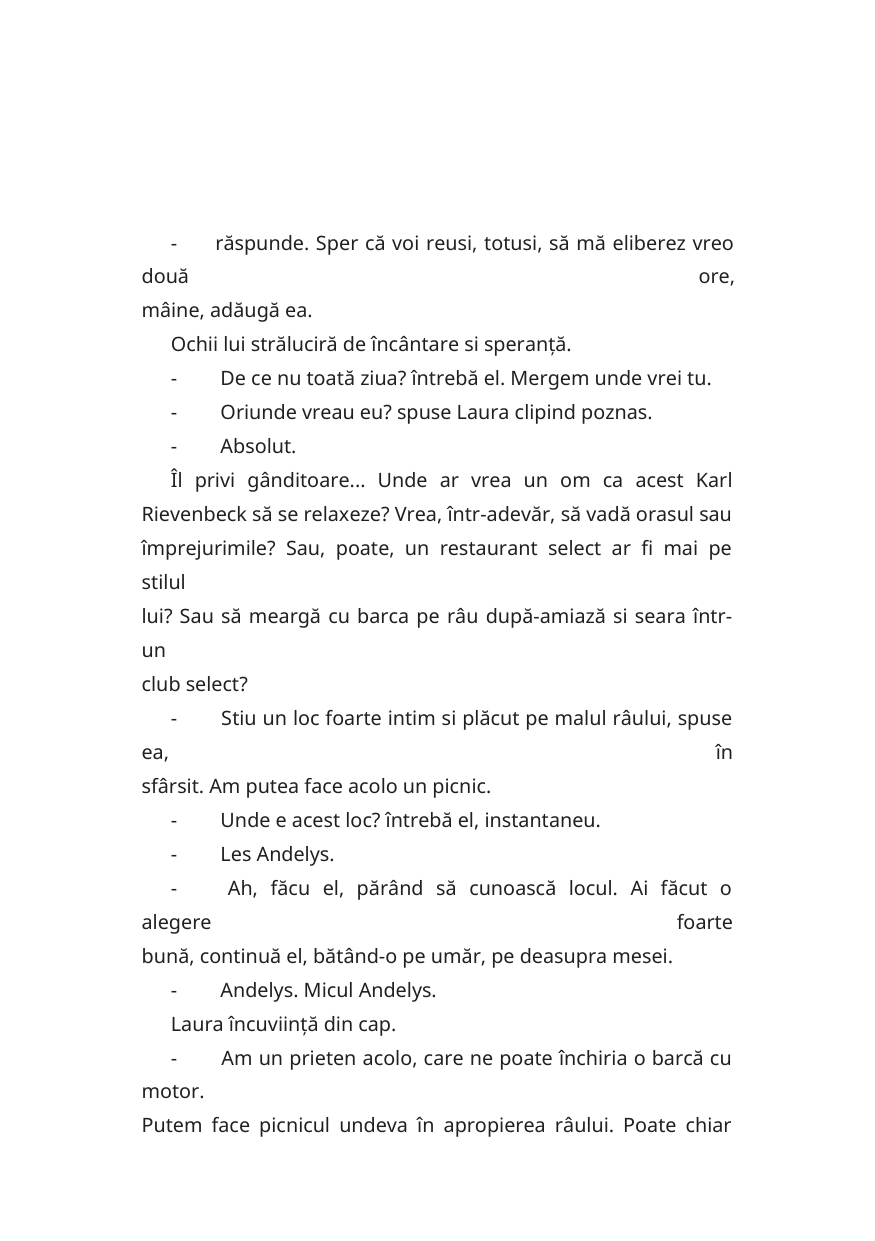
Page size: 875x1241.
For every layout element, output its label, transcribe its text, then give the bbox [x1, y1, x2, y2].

text Laura încuviinţă din cap. [141, 1004, 735, 1038]
list Unde e acest loc? întrebă el, instantaneu. [141, 800, 735, 834]
list Les Andelys. [141, 834, 735, 868]
list Andelys. Micul Andelys. [141, 970, 735, 1004]
text Îl privi gânditoare... Unde ar vrea un om ca acest Karl Rievenbeck să se relaxeze? Vrea, într-adevăr, să vadă orasul sau împrejurimile? Sau, poate, un restaurant select ar fi mai pe stilul lui? Sau să meargă cu barca pe râu după-amiază si seara într-un club select? [141, 461, 733, 698]
text Ochii lui străluciră de încântare si speranţă. [141, 325, 735, 359]
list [141, 1038, 733, 1140]
list Nu stiu cât de multe treburi vei face dacă vei iesi să vizitezi orasul, spuse Laura, dar el se mulţumi să zâmbească fără a-irăspunde. Sper că voi reusi, totusi, să mă eliberez vreo două ore, mâine, adăugă ea. [141, 223, 735, 325]
list Absolut. [141, 427, 735, 461]
list De ce nu toată ziua? întrebă el. Mergem unde vrei tu. [141, 359, 735, 393]
list Oriunde vreau eu? spuse Laura clipind poznas. [141, 393, 735, 427]
list Ah, făcu el, părând să cunoască locul. Ai făcut o alegere foarte bună, continuă el, bătând-o pe umăr, pe deasupra mesei. [141, 868, 733, 970]
list Stiu un loc foarte intim si plăcut pe malul râului, spuse ea, în sfârsit. Am putea face acolo un picnic. [141, 698, 733, 800]
